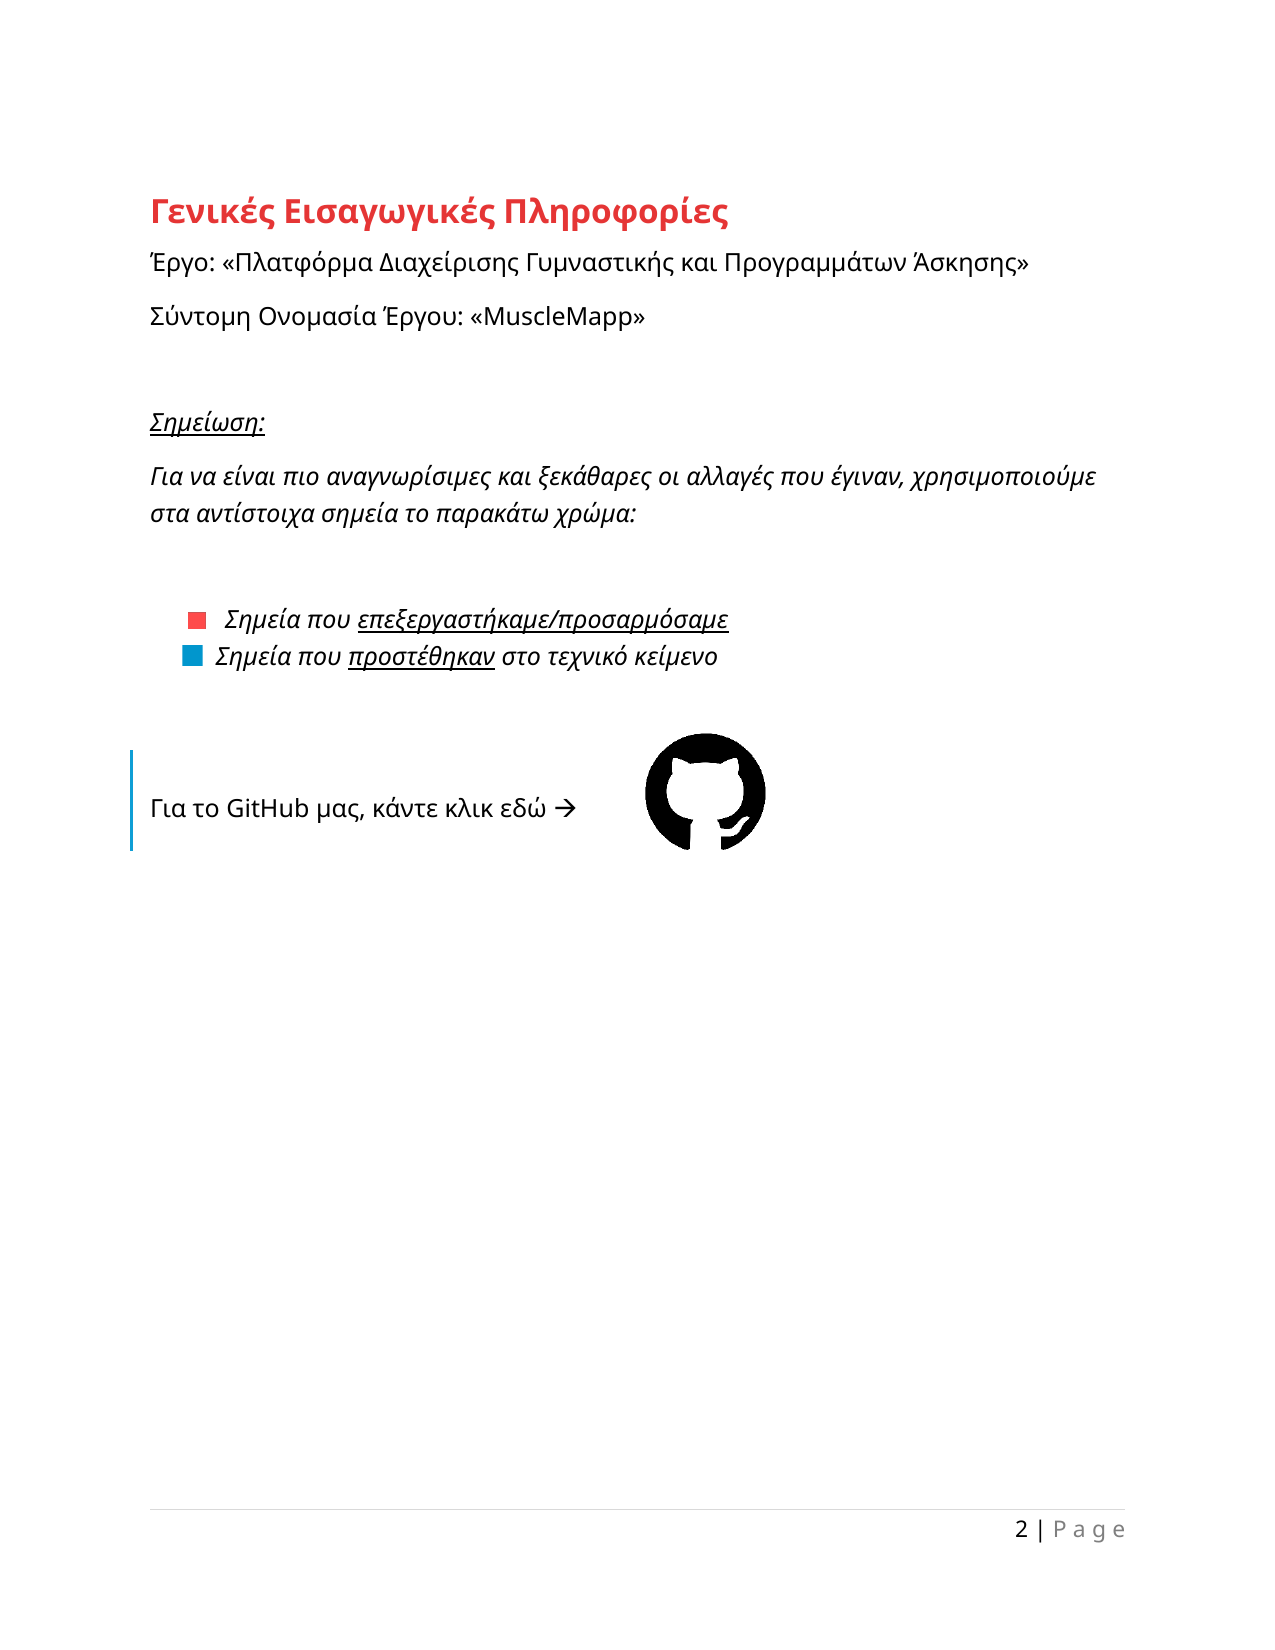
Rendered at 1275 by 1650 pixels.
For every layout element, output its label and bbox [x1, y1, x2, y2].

picture [645, 729, 768, 852]
picture [188, 612, 206, 629]
